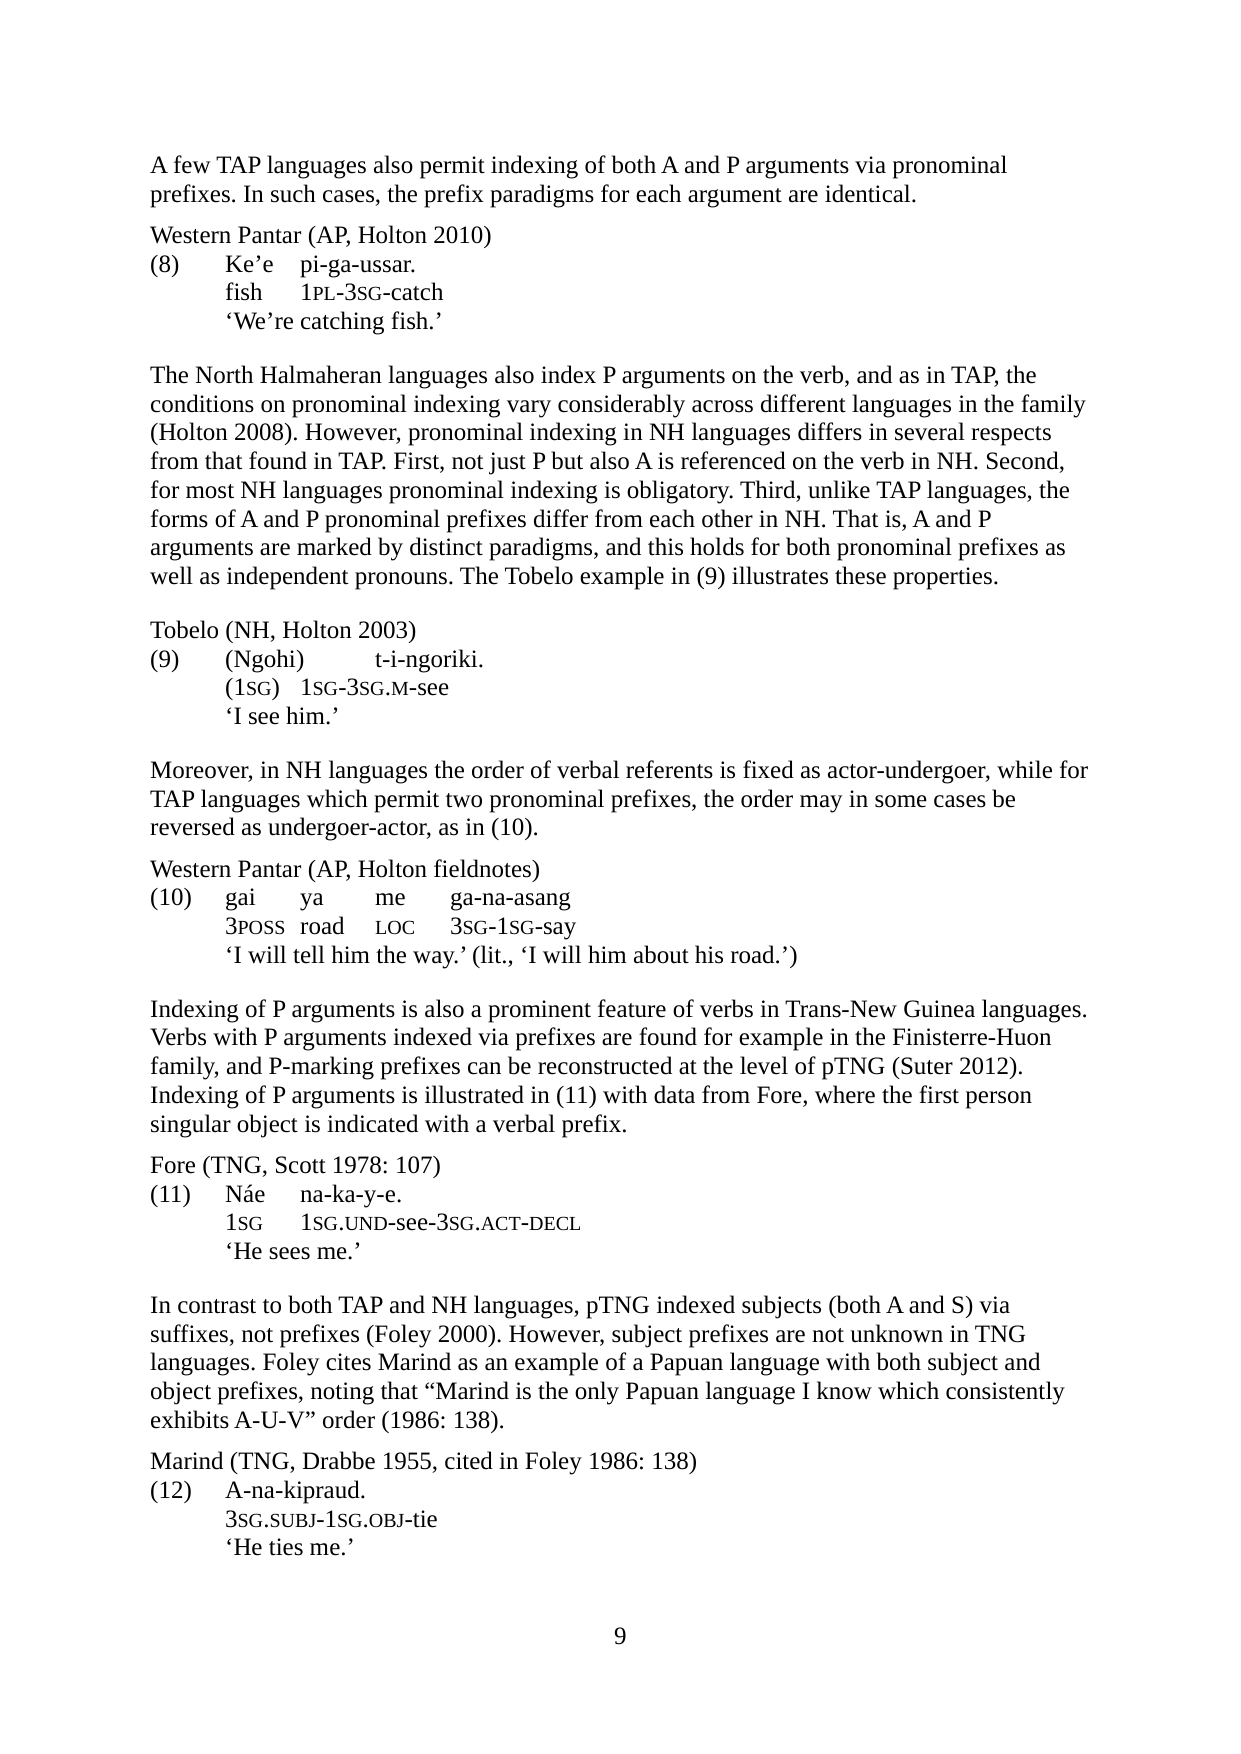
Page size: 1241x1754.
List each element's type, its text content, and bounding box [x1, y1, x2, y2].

text ‘He sees me.’ [225, 1236, 1090, 1265]
text A few TAP languages also permit indexing of both A and P arguments via pronominal prefixes. In such cases, the prefix paradigms for each argument are identical. [150, 150, 1090, 207]
text Marind (TNG, Drabbe 1955, cited in Foley 1986: 138) [150, 1446, 1090, 1475]
text 3sg.subj-1sg.obj-tie [150, 1504, 1090, 1532]
text Moreover, in NH languages the order of verbal referents is fixed as actor-undergoer, while for TAP languages which permit two pronominal prefixes, the order may in some cases be reversed as undergoer-actor, as in (10). [150, 755, 1090, 841]
text ‘He ties me.’ [225, 1532, 1090, 1561]
text 1sg 1sg.und-see-3sg.act-decl [150, 1207, 1090, 1236]
text Indexing of P arguments is also a prominent feature of verbs in Trans-New Guinea languages. Verbs with P arguments indexed via prefixes are found for example in the Finisterre-Huon family, and P-marking prefixes can be reconstructed at the level of pTNG (Suter 2012). Indexing of P arguments is illustrated in (11) with data from Fore, where the first person singular object is indicated with a verbal prefix. [150, 994, 1090, 1137]
text (12) A-na-kipraud. [150, 1475, 1090, 1504]
text (9) (Ngohi) t-i-ngoriki. [150, 644, 1090, 672]
text The North Halmaheran languages also index P arguments on the verb, and as in TAP, the conditions on pronominal indexing vary considerably across different languages in the family (Holton 2008). However, pronominal indexing in NH languages differs in several respects from that found in TAP. First, not just P but also A is referenced on the verb in NH. Second, for most NH languages pronominal indexing is obligatory. Third, unlike TAP languages, the forms of A and P pronominal prefixes differ from each other in NH. That is, A and P arguments are marked by distinct paradigms, and this holds for both pronominal prefixes as well as independent pronouns. The Tobelo example in (9) illustrates these properties. [150, 360, 1090, 590]
text ‘We’re catching fish.’ [225, 306, 1090, 335]
text fish 1pl-3sg-catch [150, 277, 1090, 306]
text ‘I see him.’ [150, 701, 1090, 730]
text (8) Ke’e pi-ga-ussar. [150, 249, 1090, 277]
text Western Pantar (AP, Holton fieldnotes) [150, 854, 1090, 882]
text ‘I will tell him the way.’ (lit., ‘I will him about his road.’) [150, 940, 1090, 969]
text (1sg) 1sg-3sg.m-see [150, 672, 1090, 701]
text Tobelo (NH, Holton 2003) [150, 615, 1090, 644]
text In contrast to both TAP and NH languages, pTNG indexed subjects (both A and S) via suffixes, not prefixes (Foley 2000). However, subject prefixes are not unknown in TNG languages. Foley cites Marind as an example of a Papuan language with both subject and object prefixes, noting that “Marind is the only Papuan language I know which consistently exhibits A-U-V” order (1986: 138). [150, 1290, 1090, 1434]
text Western Pantar (AP, Holton 2010) [150, 220, 1090, 249]
text (11) Náe na-ka-y-e. [150, 1179, 1090, 1207]
text (10) gai ya me ga-na-asang [150, 882, 1090, 911]
text Fore (TNG, Scott 1978: 107) [150, 1150, 1090, 1179]
text 3poss road loc 3sg-1sg-say [150, 911, 1090, 940]
